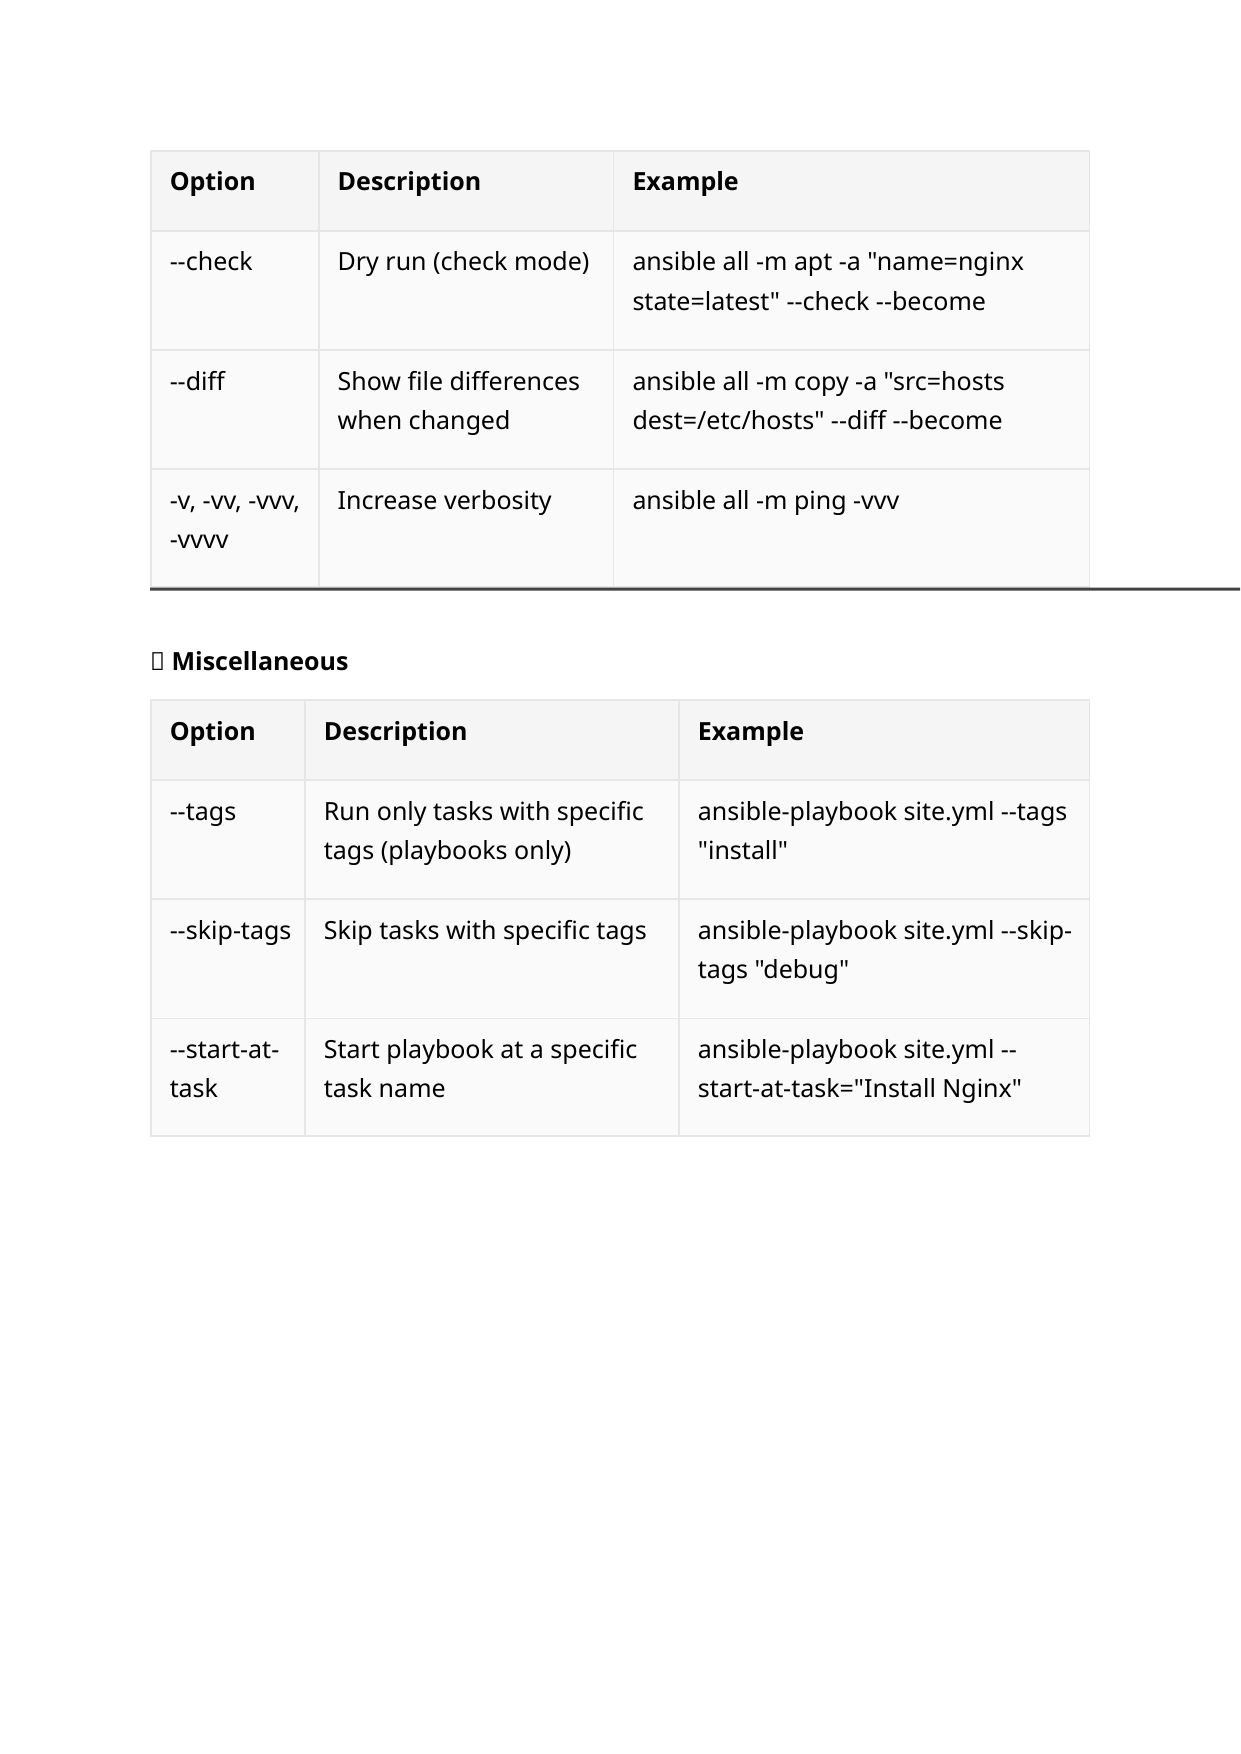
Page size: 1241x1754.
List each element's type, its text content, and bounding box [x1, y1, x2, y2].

table_header Example [614, 152, 1089, 230]
table_cell --skip-tags [152, 900, 304, 1017]
table_cell --diff [152, 351, 318, 468]
table_header Option [152, 152, 318, 230]
table_cell Increase verbosity [320, 470, 613, 586]
table_cell --tags [152, 781, 304, 898]
table_cell ansible all -m copy -a "src=hosts dest=/etc/hosts" --diff --become [614, 351, 1089, 468]
table_header Option [152, 701, 304, 779]
table_header Description [320, 152, 613, 230]
table_cell ansible-playbook site.yml --start-at-task="Install Nginx" [680, 1019, 1089, 1135]
table_cell -v, -vv, -vvv, -vvvv [152, 470, 318, 586]
table_cell Start playbook at a specific task name [306, 1019, 678, 1135]
table_cell --start-at-task [152, 1019, 304, 1135]
table_cell Dry run (check mode) [320, 232, 613, 349]
table_header Example [680, 701, 1089, 779]
table_cell ansible all -m ping -vvv [614, 470, 1089, 586]
table_cell ansible-playbook site.yml --tags "install" [680, 781, 1089, 898]
table_cell ansible-playbook site.yml --skip-tags "debug" [680, 900, 1089, 1017]
table_cell Skip tasks with specific tags [306, 900, 678, 1017]
table_cell --check [152, 232, 318, 349]
text 🧰 Miscellaneous [150, 643, 1090, 677]
table_cell Show file differences when changed [320, 351, 613, 468]
table_cell ansible all -m apt -a "name=nginx state=latest" --check --become [614, 232, 1089, 349]
table_header Description [306, 701, 678, 779]
table_cell Run only tasks with specific tags (playbooks only) [306, 781, 678, 898]
